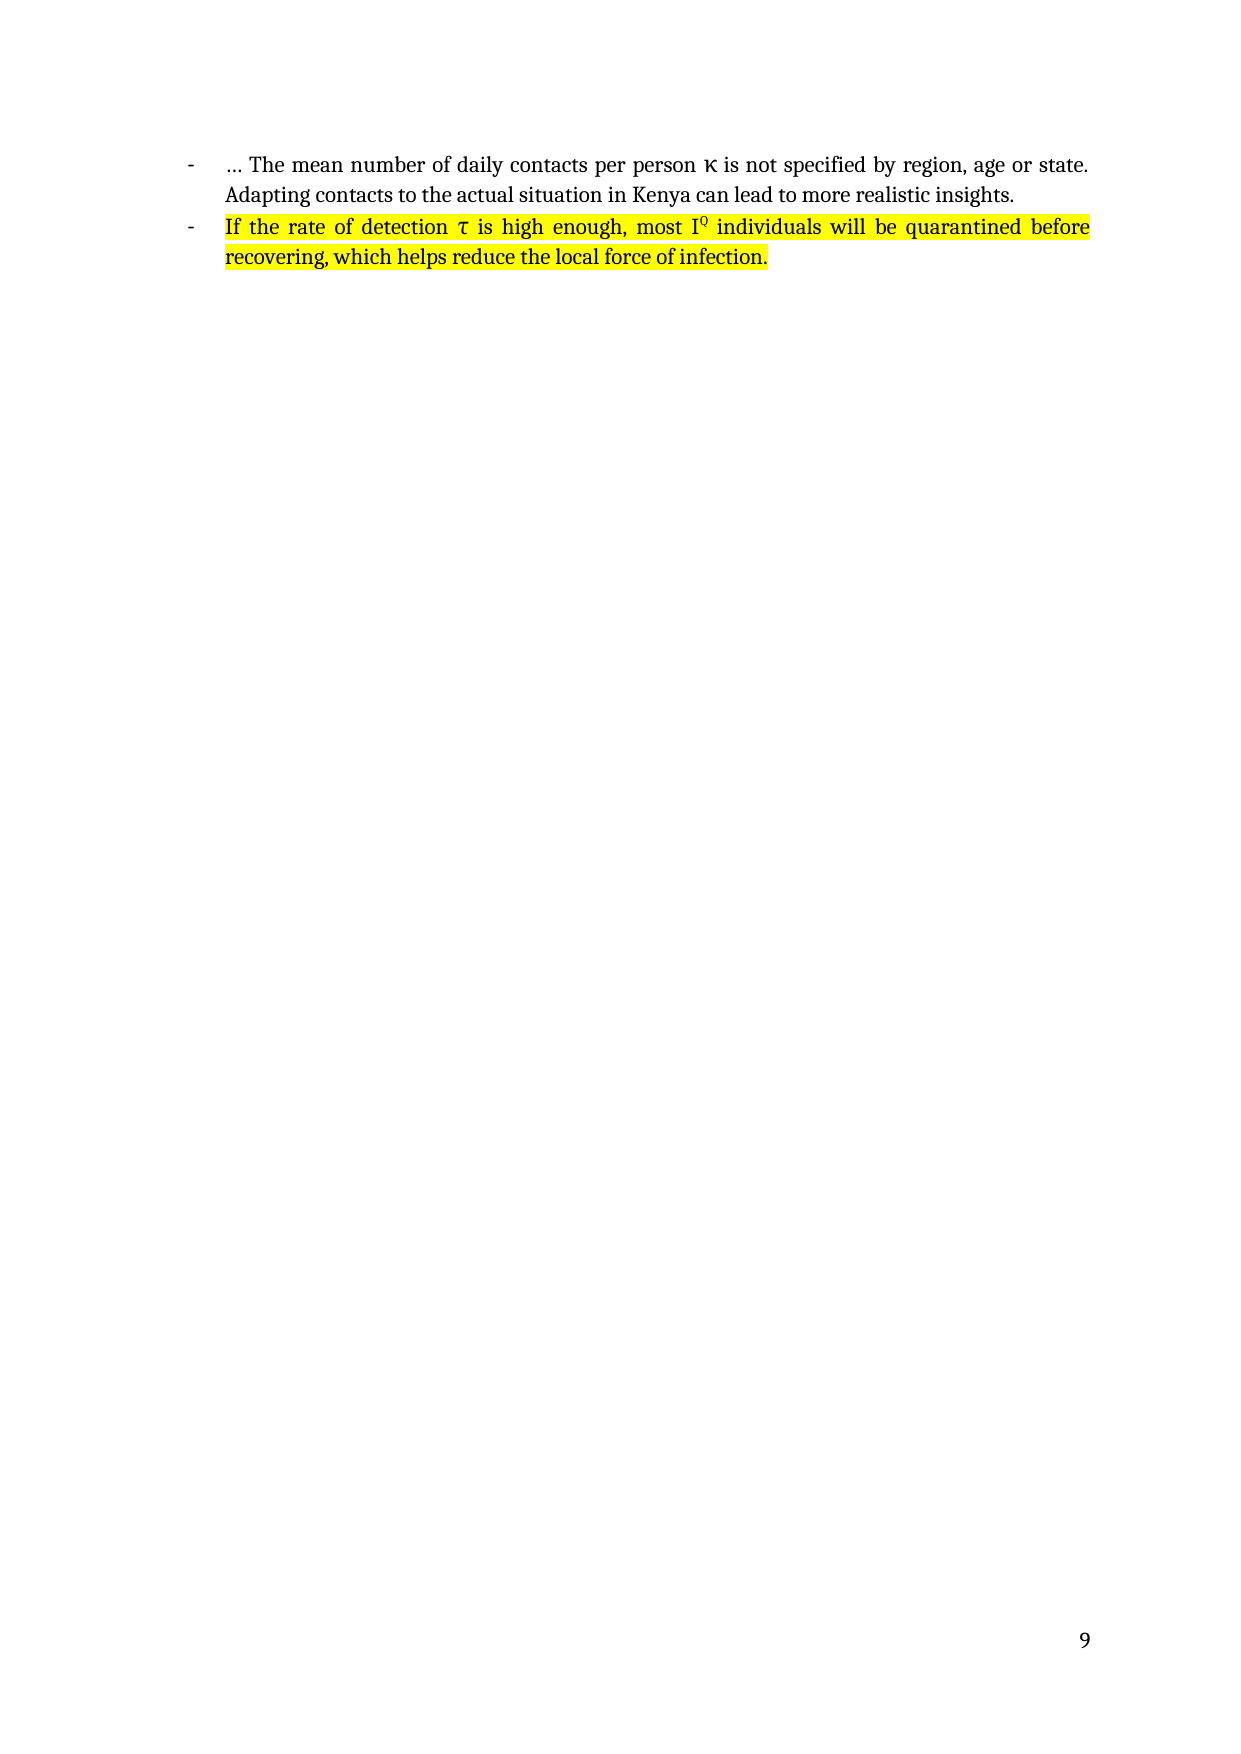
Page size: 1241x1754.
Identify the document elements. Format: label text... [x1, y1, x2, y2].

list … The mean number of daily contacts per person κ is not specified by region, age or state. Adapting contacts to the actual situation in Kenya can lead to more realistic insights. [187, 150, 1090, 208]
list If the rate of detection τ is high enough, most IQ individuals will be quarantined before recovering, which helps reduce the local force of infection. [187, 212, 1090, 270]
